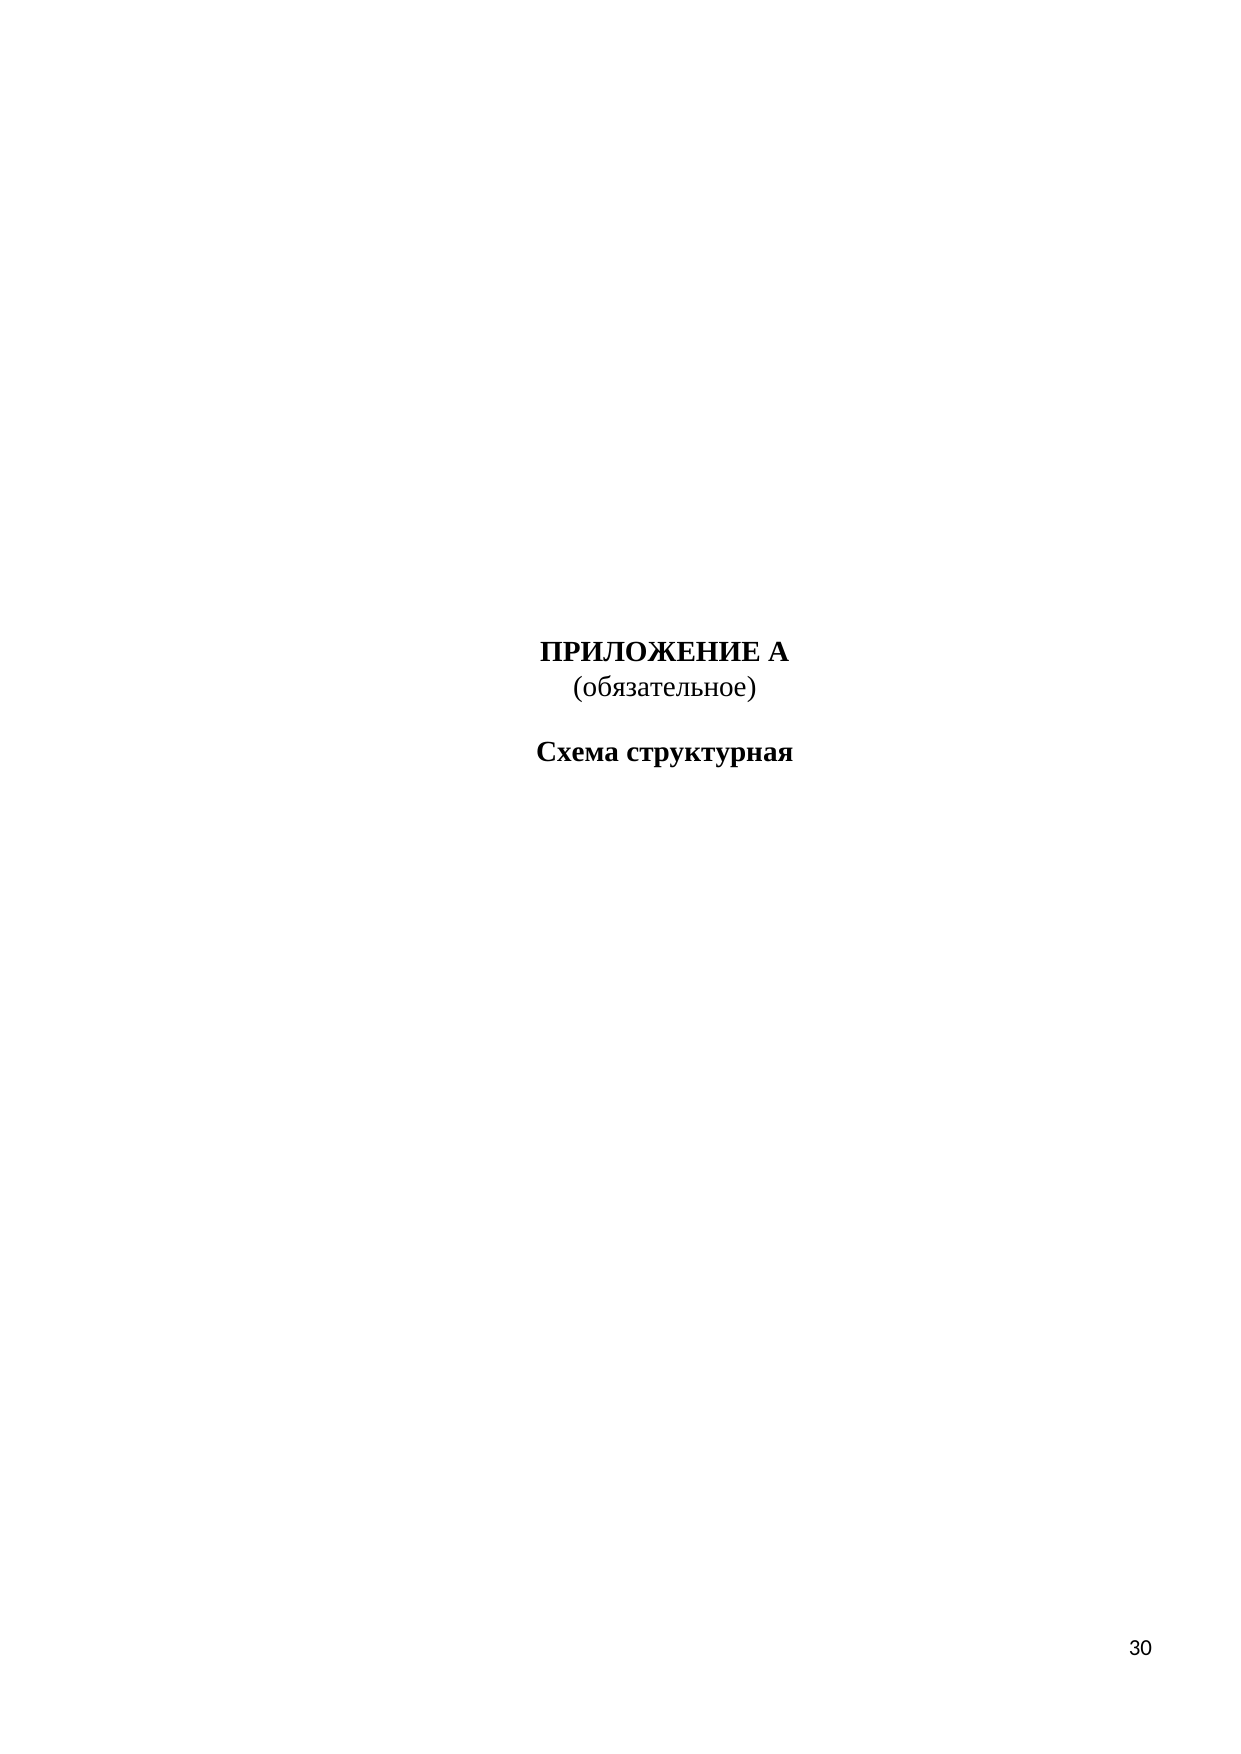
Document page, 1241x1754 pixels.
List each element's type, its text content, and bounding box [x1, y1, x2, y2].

text (обязательное) [177, 671, 1152, 702]
subtitle ПРИЛОЖЕНИЕ А [177, 634, 1152, 668]
text Схема структурная [177, 734, 1152, 768]
